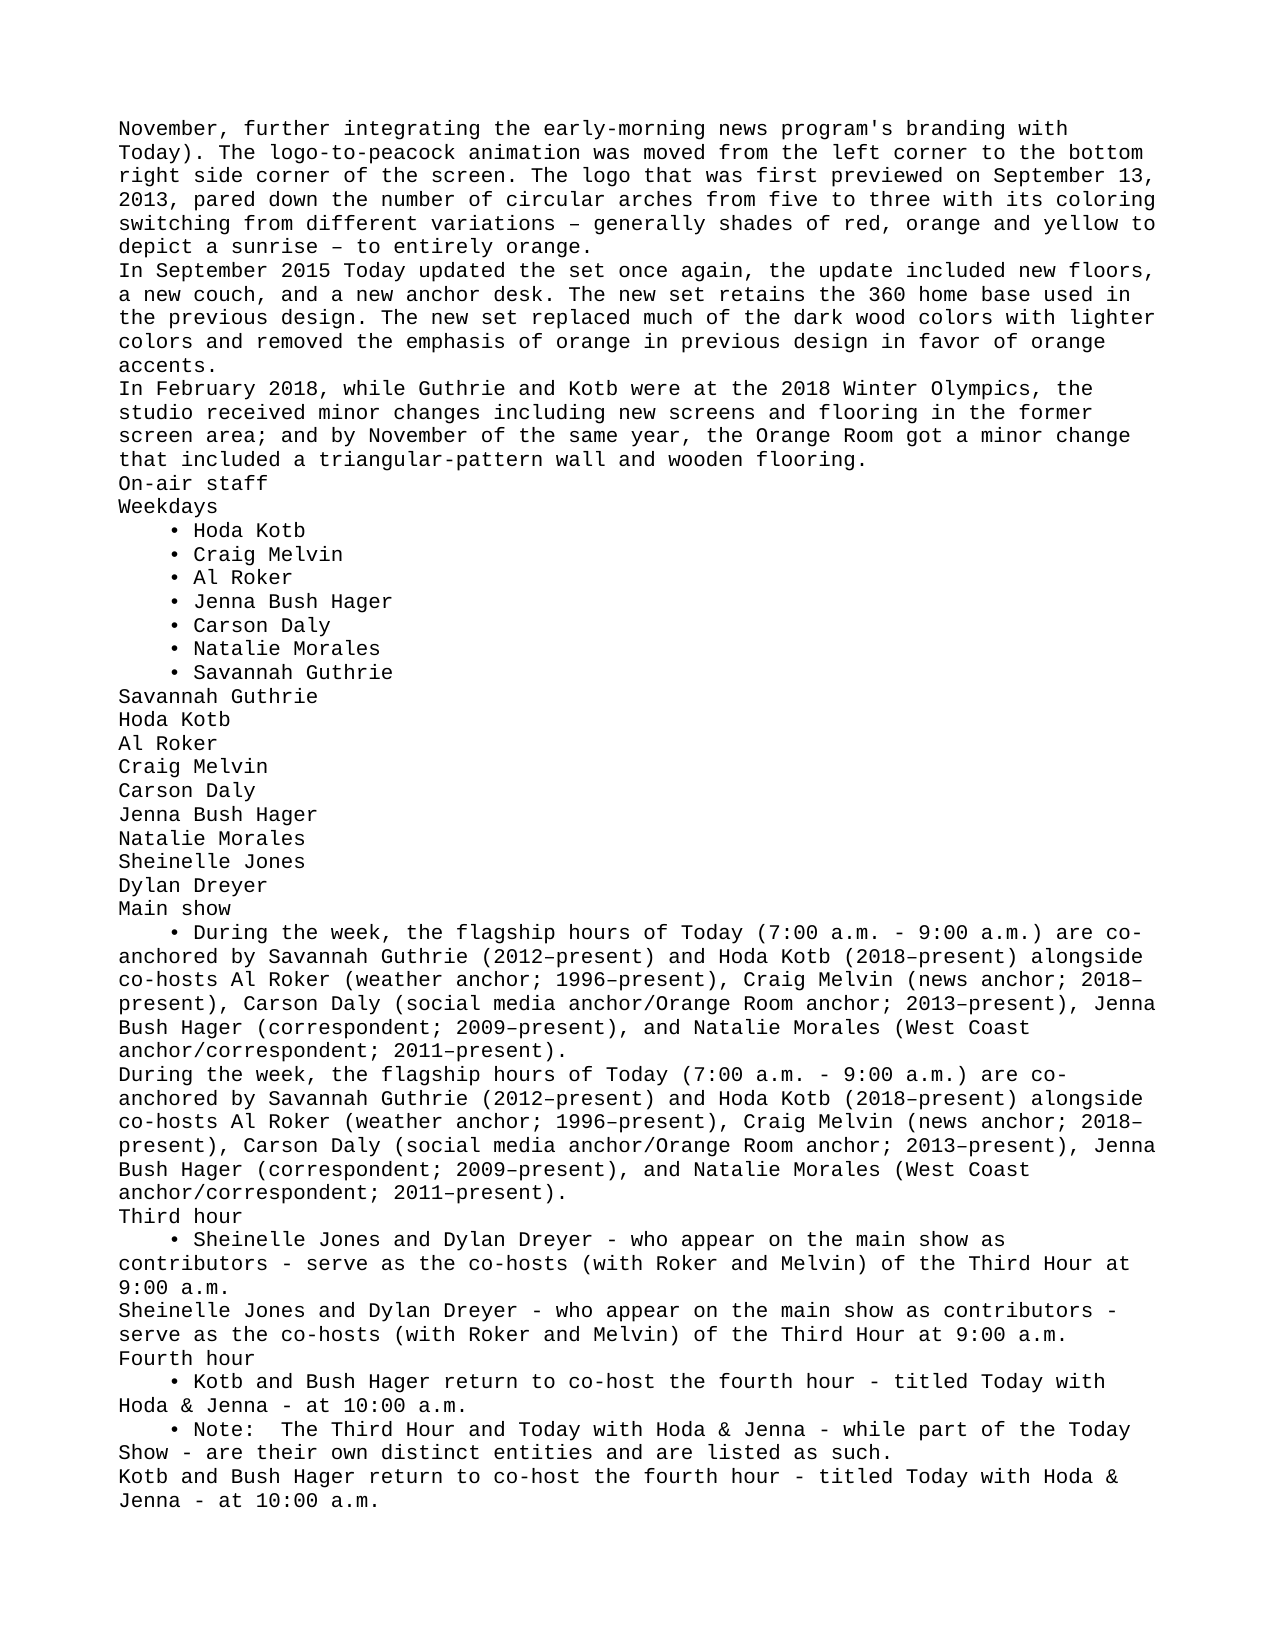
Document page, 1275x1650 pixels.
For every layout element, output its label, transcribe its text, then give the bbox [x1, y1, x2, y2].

text Savannah Guthrie [118, 686, 1157, 709]
text • Al Roker [118, 567, 1157, 591]
text Fourth hour [118, 1348, 1157, 1371]
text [118, 118, 1157, 260]
text Sheinelle Jones [118, 851, 1157, 875]
text • During the week, the flagship hours of Today (7:00 a.m. - 9:00 a.m.) are co-anchored by Savannah Guthrie (2012–present) and Hoda Kotb (2018–present) alongside co-hosts Al Roker (weather anchor; 1996–present), Craig Melvin (news anchor; 2018–present), Carson Daly (social media anchor/Orange Room anchor; 2013–present), Jenna Bush Hager (correspondent; 2009–present), and Natalie Morales (West Coast anchor/correspondent; 2011–present). [118, 922, 1157, 1064]
text • Savannah Guthrie [118, 662, 1157, 686]
text Jenna Bush Hager [118, 804, 1157, 827]
text Weekdays [118, 496, 1157, 520]
text Natalie Morales [118, 827, 1157, 851]
text • Natalie Morales [118, 638, 1157, 662]
text Craig Melvin [118, 757, 1157, 780]
text Third hour [118, 1206, 1157, 1229]
text Main show [118, 898, 1157, 922]
text Sheinelle Jones and Dylan Dreyer - who appear on the main show as contributors - serve as the co-hosts (with Roker and Melvin) of the Third Hour at 9:00 a.m. [118, 1300, 1157, 1348]
text Dylan Dreyer [118, 875, 1157, 898]
text In February 2018, while Guthrie and Kotb were at the 2018 Winter Olympics, the studio received minor changes including new screens and flooring in the former screen area; and by November of the same year, the Orange Room got a minor change that included a triangular-pattern wall and wooden flooring. [118, 378, 1157, 473]
text In September 2015 Today updated the set once again, the update included new floors, a new couch, and a new anchor desk. The new set retains the 360 home base used in the previous design. The new set replaced much of the dark wood colors with lighter colors and removed the emphasis of orange in previous design in favor of orange accents. [118, 260, 1157, 378]
text • Carson Daly [118, 615, 1157, 638]
text Al Roker [118, 733, 1157, 757]
text On-air staff [118, 473, 1157, 496]
text • Note: The Third Hour and Today with Hoda & Jenna - while part of the Today Show - are their own distinct entities and are listed as such. [118, 1419, 1157, 1466]
text • Hoda Kotb [118, 520, 1157, 544]
text • Sheinelle Jones and Dylan Dreyer - who appear on the main show as contributors - serve as the co-hosts (with Roker and Melvin) of the Third Hour at 9:00 a.m. [118, 1229, 1157, 1300]
text Kotb and Bush Hager return to co-host the fourth hour - titled Today with Hoda & Jenna - at 10:00 a.m. [118, 1466, 1157, 1513]
text Hoda Kotb [118, 709, 1157, 733]
text During the week, the flagship hours of Today (7:00 a.m. - 9:00 a.m.) are co-anchored by Savannah Guthrie (2012–present) and Hoda Kotb (2018–present) alongside co-hosts Al Roker (weather anchor; 1996–present), Craig Melvin (news anchor; 2018–present), Carson Daly (social media anchor/Orange Room anchor; 2013–present), Jenna Bush Hager (correspondent; 2009–present), and Natalie Morales (West Coast anchor/correspondent; 2011–present). [118, 1064, 1157, 1206]
text Carson Daly [118, 780, 1157, 804]
text • Kotb and Bush Hager return to co-host the fourth hour - titled Today with Hoda & Jenna - at 10:00 a.m. [118, 1371, 1157, 1419]
text • Jenna Bush Hager [118, 591, 1157, 615]
text • Craig Melvin [118, 544, 1157, 567]
